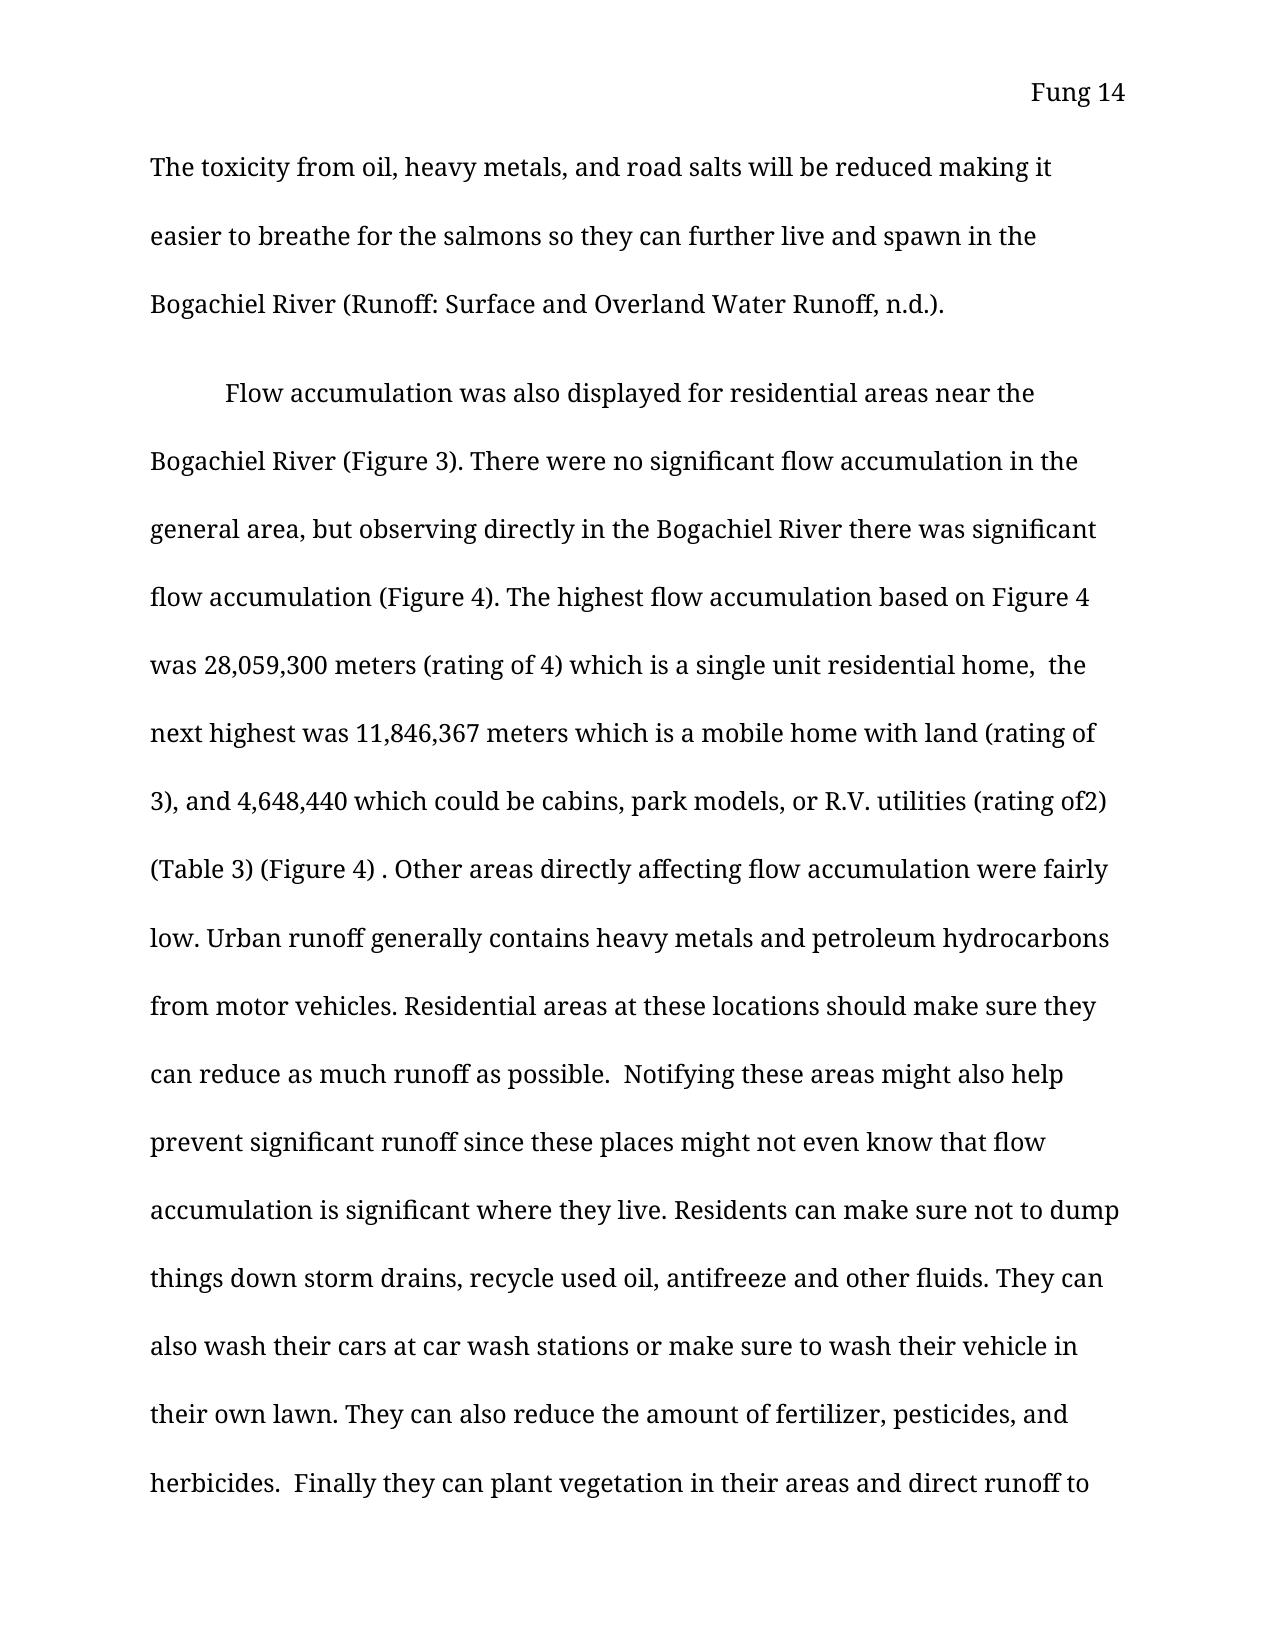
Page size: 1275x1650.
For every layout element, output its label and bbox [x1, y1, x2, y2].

text [150, 375, 1125, 1499]
text [150, 150, 1125, 320]
